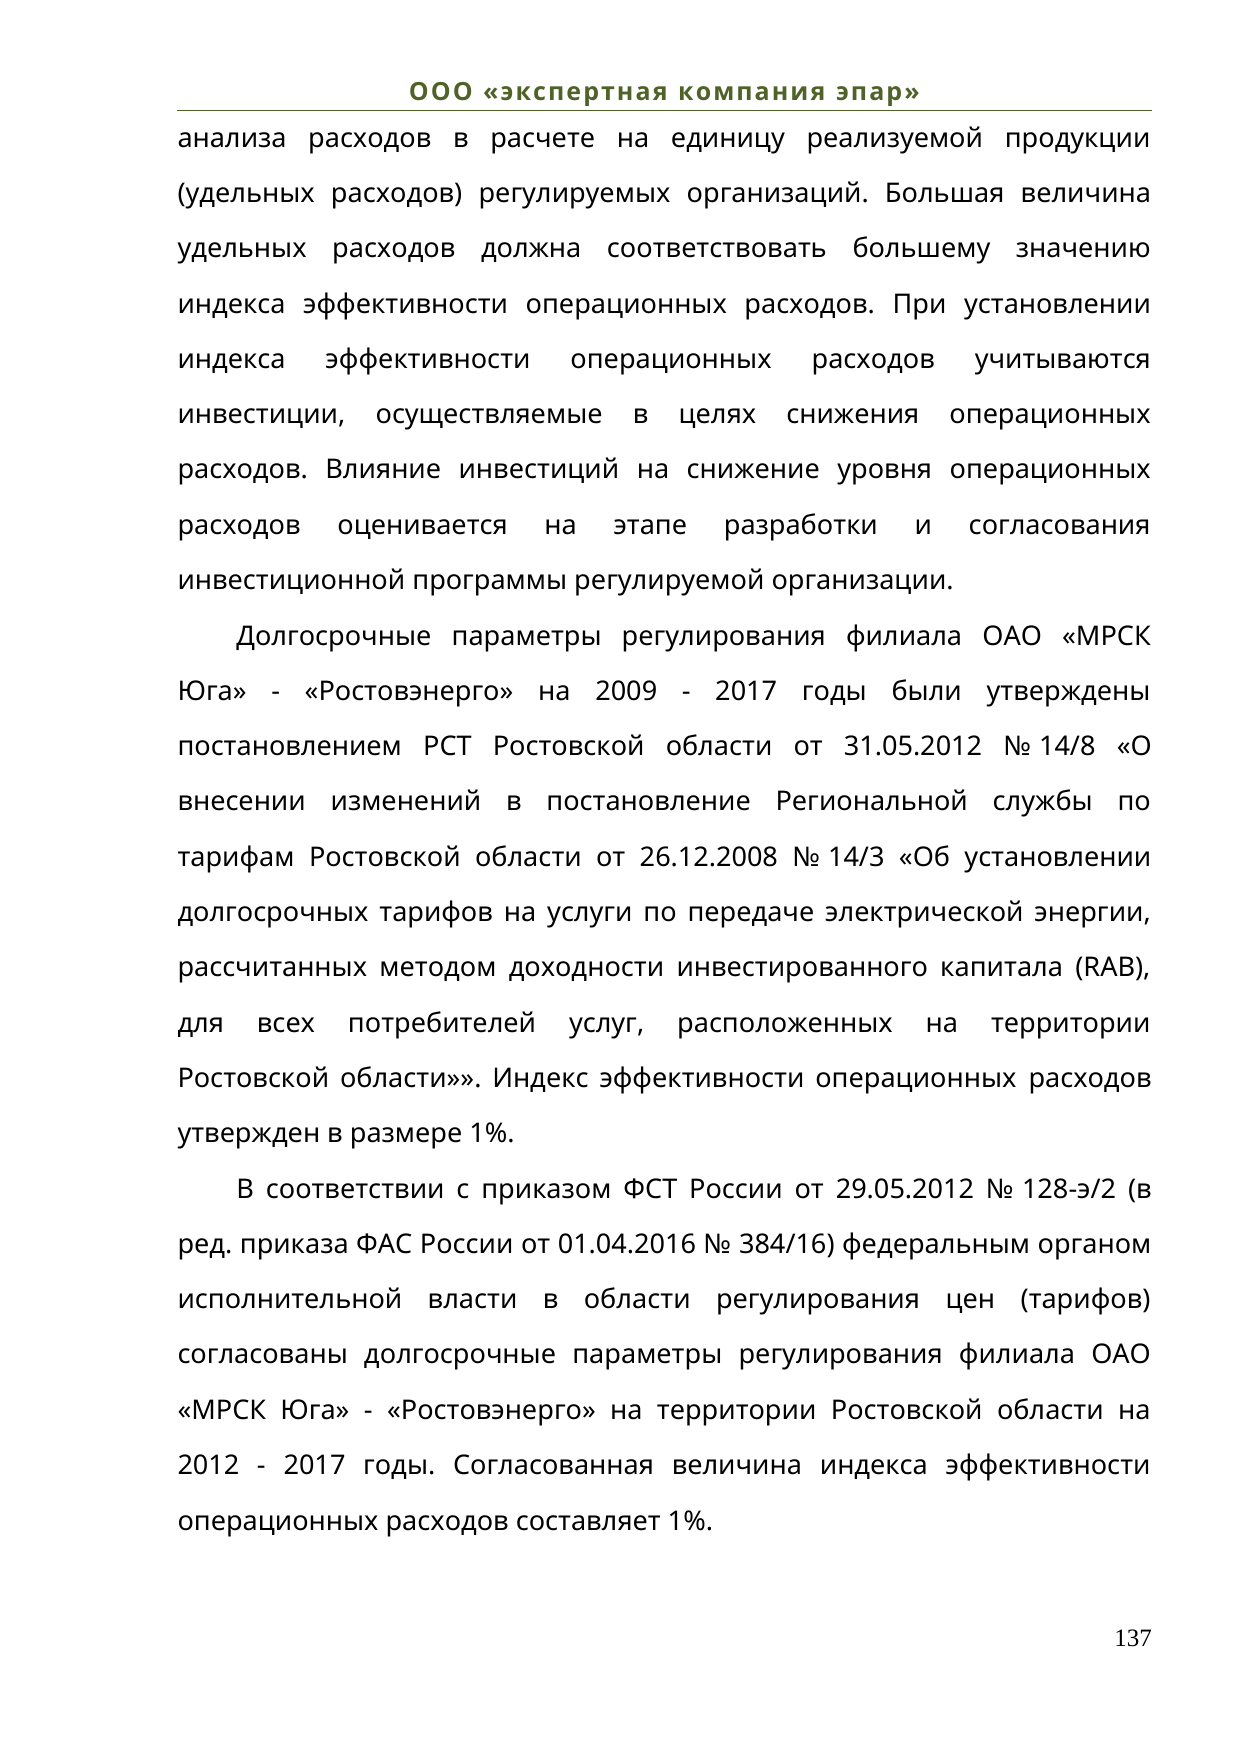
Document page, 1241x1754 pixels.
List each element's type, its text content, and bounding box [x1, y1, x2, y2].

text В соответствии с приказом ФСТ России от 29.05.2012 № 128-э/2 (в ред. приказа ФАС России от 01.04.2016 № 384/16) федеральным органом исполнительной власти в области регулирования цен (тарифов) согласованы долгосрочные параметры регулирования филиала ОАО «МРСК Юга» - «Ростовэнерго» на территории Ростовской области на 2012 - 2017 годы. Согласованная величина индекса эффективности операционных расходов составляет 1%. [177, 1169, 1152, 1538]
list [177, 118, 1152, 597]
text Долгосрочные параметры регулирования филиала ОАО «МРСК Юга» - «Ростовэнерго» на 2009 - 2017 годы были утверждены постановлением РСТ Ростовской области от 31.05.2012 № 14/8 «О внесении изменений в постановление Региональной службы по тарифам Ростовской области от 26.12.2008 № 14/3 «Об установлении долгосрочных тарифов на услуги по передаче электрической энергии, рассчитанных методом доходности инвестированного капитала (RAB), для всех потребителей услуг, расположенных на территории Ростовской области»». Индекс эффективности операционных расходов утвержден в размере 1%. [177, 616, 1152, 1151]
